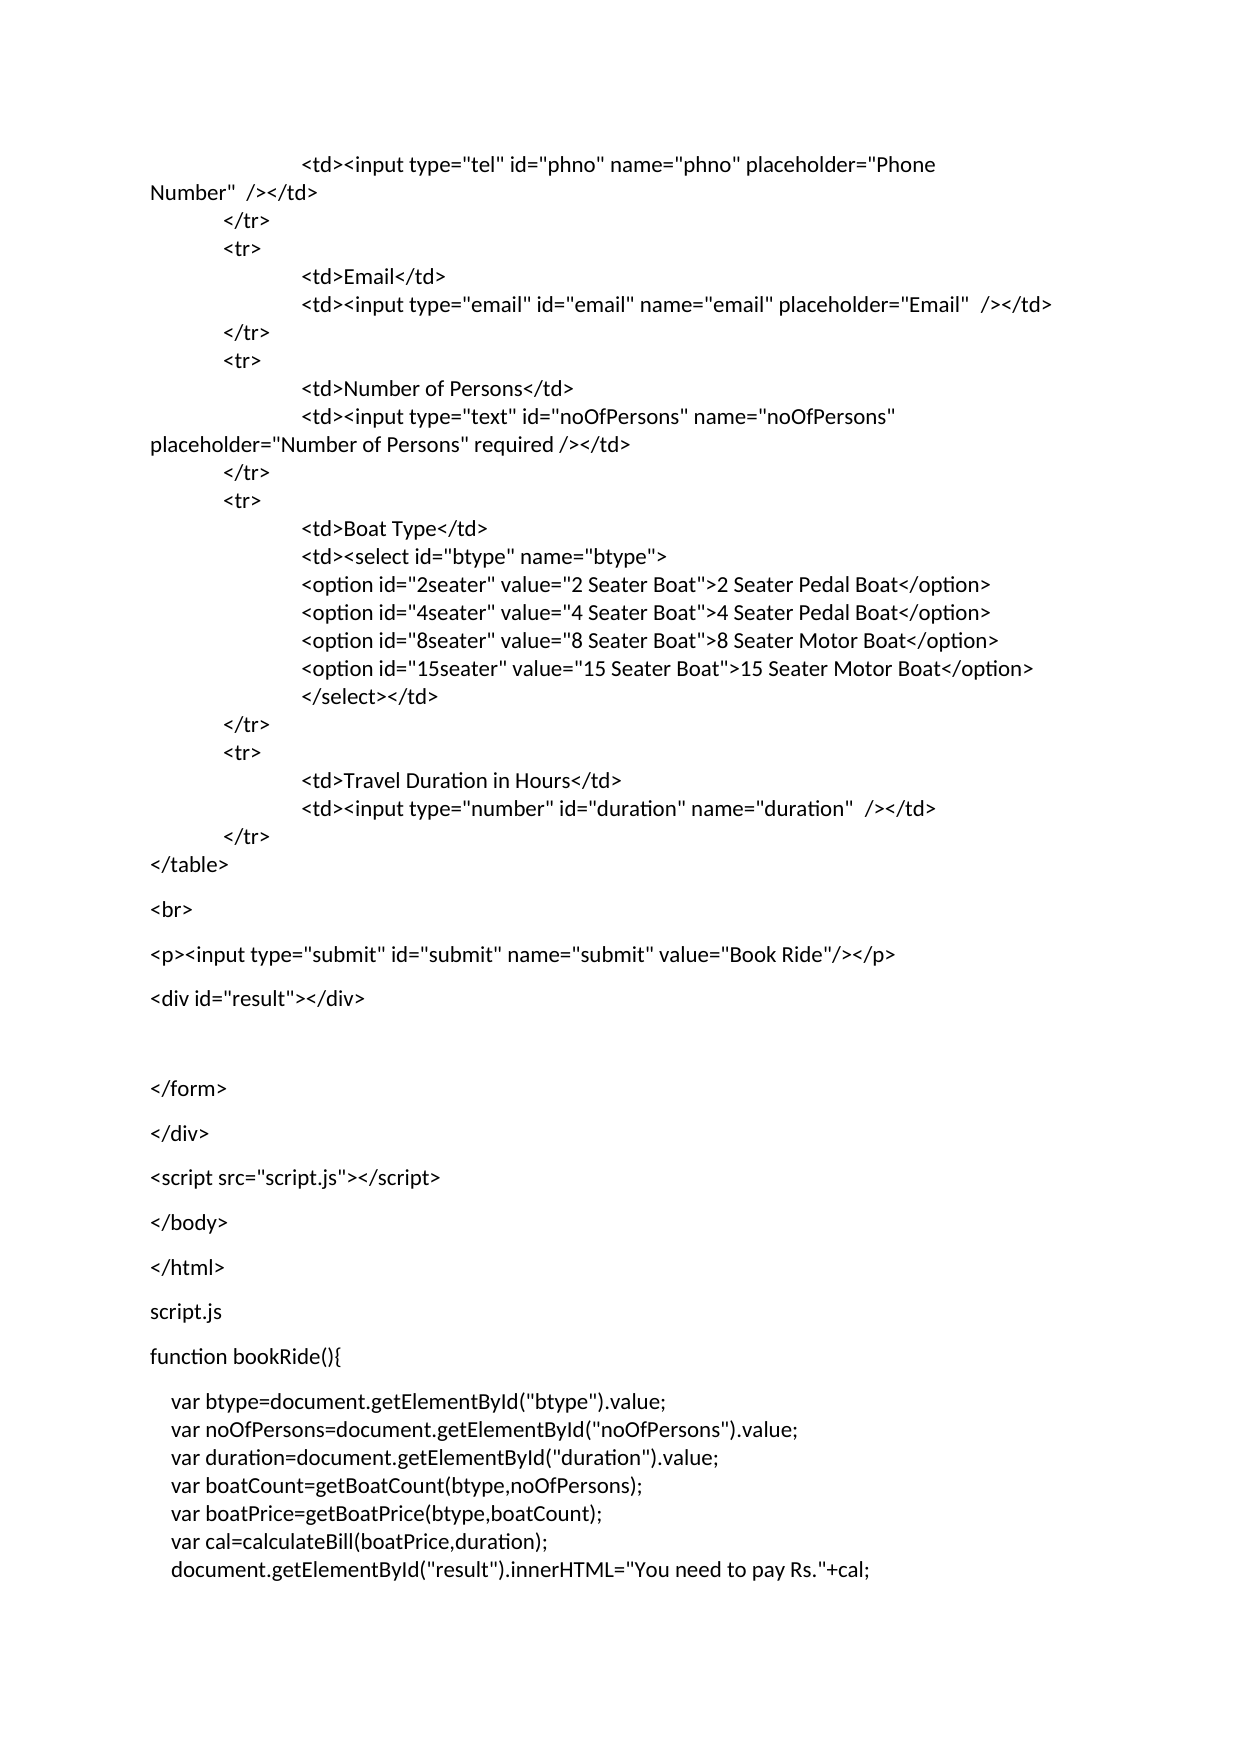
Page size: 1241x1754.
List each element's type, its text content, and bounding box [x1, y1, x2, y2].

text <tr> [150, 346, 1090, 374]
text <td>Travel Duration in Hours</td> [150, 766, 1090, 794]
text <td><input type="number" id="duration" name="duration" /></td> [150, 794, 1090, 822]
text </select></td> [150, 682, 1090, 710]
text var cal=calculateBill(boatPrice,duration); [150, 1527, 1090, 1555]
text </div> [150, 1119, 1090, 1147]
text <tr> [150, 486, 1090, 514]
text </tr> [150, 206, 1090, 234]
text </html> [150, 1253, 1090, 1281]
text script.js [150, 1297, 1090, 1325]
text </tr> [150, 710, 1090, 738]
text var noOfPersons=document.getElementById("noOfPersons").value; [150, 1415, 1090, 1443]
text <td><input type="tel" id="phno" name="phno" placeholder="Phone Number" /></td> [150, 150, 1090, 206]
text </tr> [150, 822, 1090, 851]
text <option id="4seater" value="4 Seater Boat">4 Seater Pedal Boat</option> [150, 598, 1090, 626]
text <br> [150, 895, 1090, 923]
text <script src="script.js"></script> [150, 1163, 1090, 1191]
text function bookRide(){ [150, 1342, 1090, 1370]
text </form> [150, 1074, 1090, 1102]
text <td><input type="email" id="email" name="email" placeholder="Email" /></td> [150, 290, 1090, 318]
text var duration=document.getElementById("duration").value; [150, 1443, 1090, 1471]
text <td>Number of Persons</td> [150, 374, 1090, 402]
text document.getElementById("result").innerHTML="You need to pay Rs."+cal; [150, 1555, 1090, 1583]
text <option id="15seater" value="15 Seater Boat">15 Seater Motor Boat</option> [150, 654, 1090, 682]
text </tr> [150, 458, 1090, 486]
text var boatCount=getBoatCount(btype,noOfPersons); [150, 1471, 1090, 1499]
text <tr> [150, 738, 1090, 766]
text var btype=document.getElementById("btype").value; [150, 1387, 1090, 1415]
text <p><input type="submit" id="submit" name="submit" value="Book Ride"/></p> [150, 940, 1090, 968]
text <td>Boat Type</td> [150, 514, 1090, 542]
text </table> [150, 851, 1090, 878]
text var boatPrice=getBoatPrice(btype,boatCount); [150, 1499, 1090, 1527]
text </tr> [150, 318, 1090, 346]
text <option id="2seater" value="2 Seater Boat">2 Seater Pedal Boat</option> [150, 570, 1090, 598]
text <td>Email</td> [150, 262, 1090, 290]
text <tr> [150, 234, 1090, 262]
text <div id="result"></div> [150, 984, 1090, 1013]
text <td><input type="text" id="noOfPersons" name="noOfPersons" placeholder="Number of Persons" required /></td> [150, 402, 1090, 458]
text <option id="8seater" value="8 Seater Boat">8 Seater Motor Boat</option> [150, 626, 1090, 654]
text </body> [150, 1208, 1090, 1236]
text <td><select id="btype" name="btype"> [150, 542, 1090, 570]
